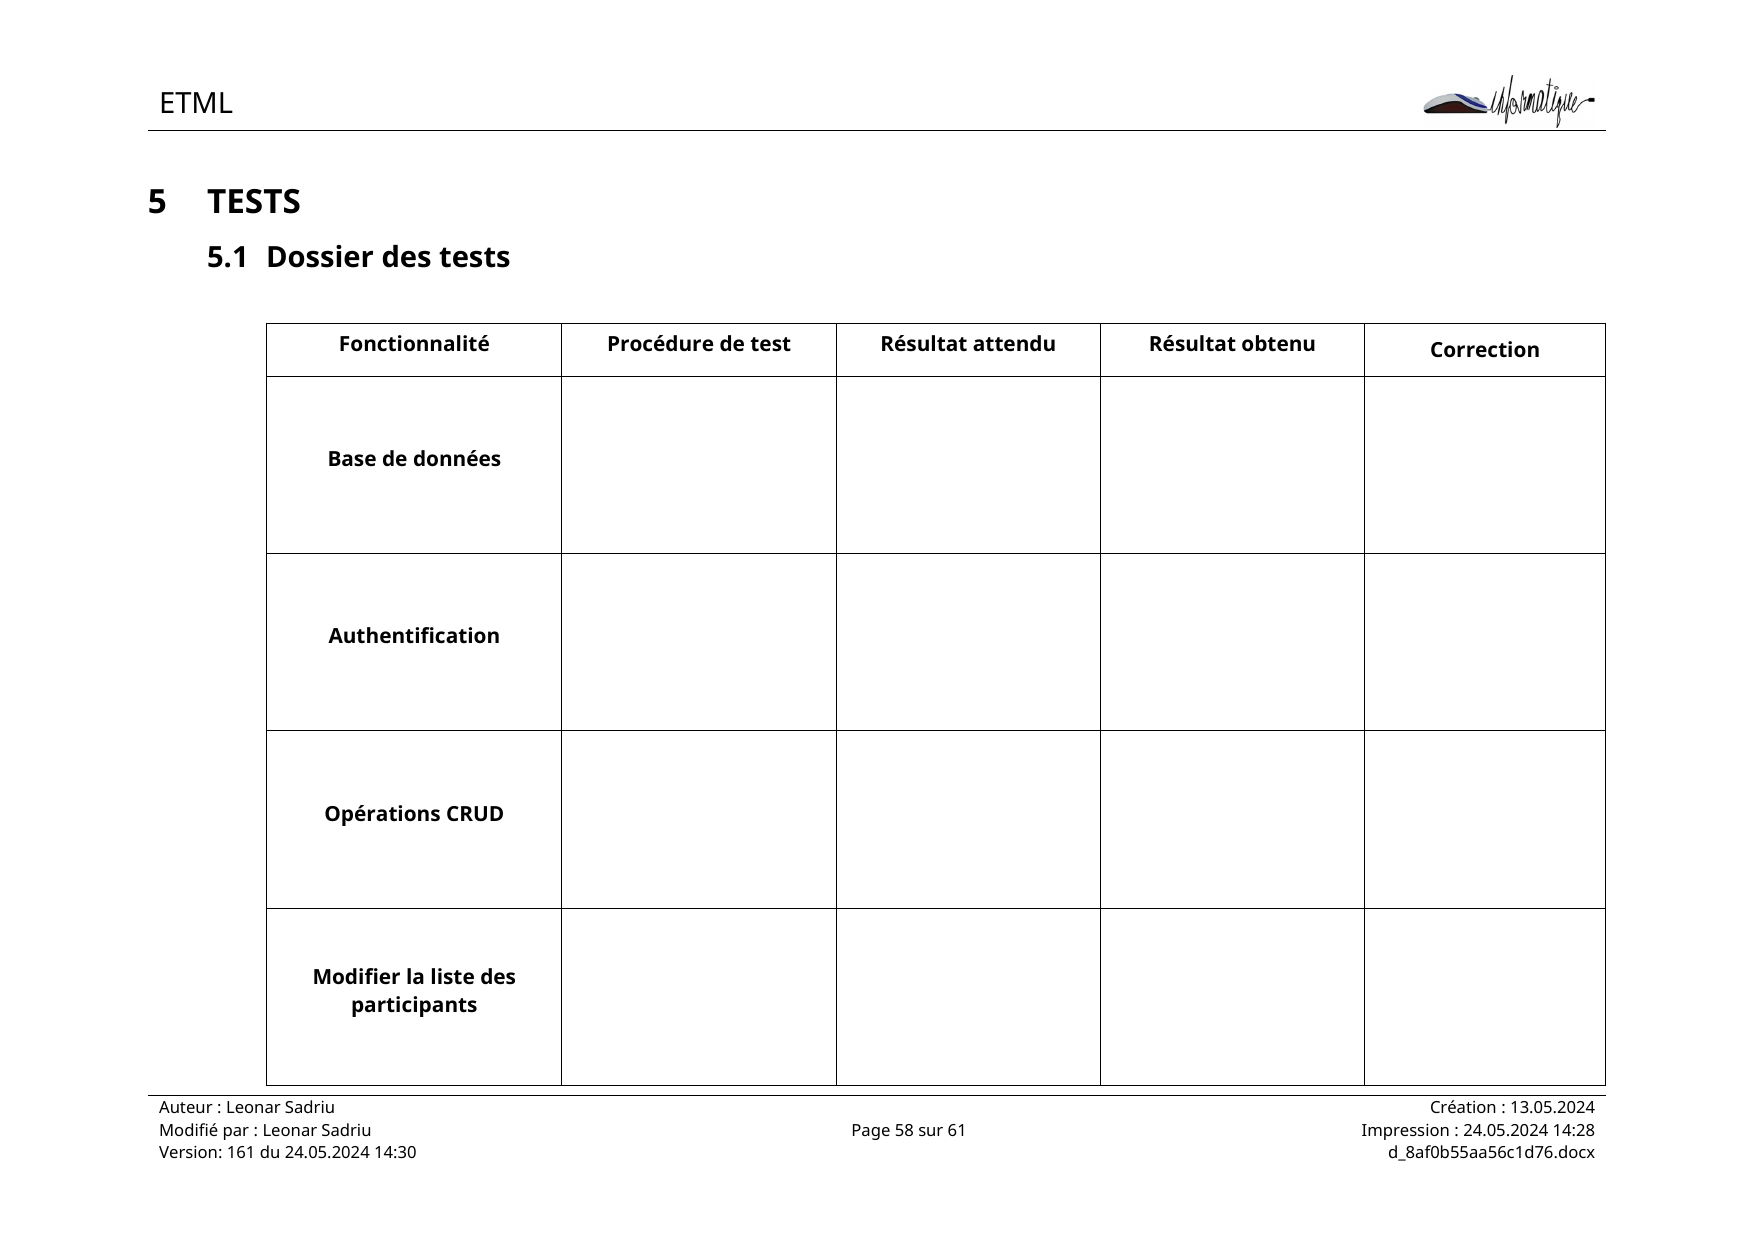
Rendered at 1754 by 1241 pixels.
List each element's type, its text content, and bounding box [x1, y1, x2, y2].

subtitle Dossier des tests [207, 236, 1606, 276]
table_cell Modifier la liste des participants [267, 909, 561, 1084]
table_cell [1101, 909, 1364, 1084]
table_header Fonctionnalité [267, 324, 561, 376]
table_cell [1101, 731, 1364, 907]
table_header Résultat attendu [837, 324, 1100, 376]
table_cell [1101, 554, 1364, 730]
table_header Correction [1365, 324, 1605, 376]
table_header Procédure de test [562, 324, 836, 376]
table_cell [837, 909, 1100, 1084]
table_cell Authentification [267, 554, 561, 730]
table_cell [837, 731, 1100, 907]
table_cell Base de données [267, 377, 561, 553]
subtitle Tests [148, 178, 1606, 223]
picture [1423, 75, 1595, 128]
table_cell [1365, 731, 1605, 907]
table_cell [562, 731, 836, 907]
table_header Résultat obtenu [1101, 324, 1364, 376]
table_cell [1365, 554, 1605, 730]
table_cell [1365, 909, 1605, 1084]
table_cell [562, 554, 836, 730]
table_cell Opérations CRUD [267, 731, 561, 907]
table_cell [837, 377, 1100, 553]
table_cell [837, 554, 1100, 730]
table_cell [562, 377, 836, 553]
table_cell [562, 909, 836, 1084]
table_cell [1365, 377, 1605, 553]
table_cell [1101, 377, 1364, 553]
